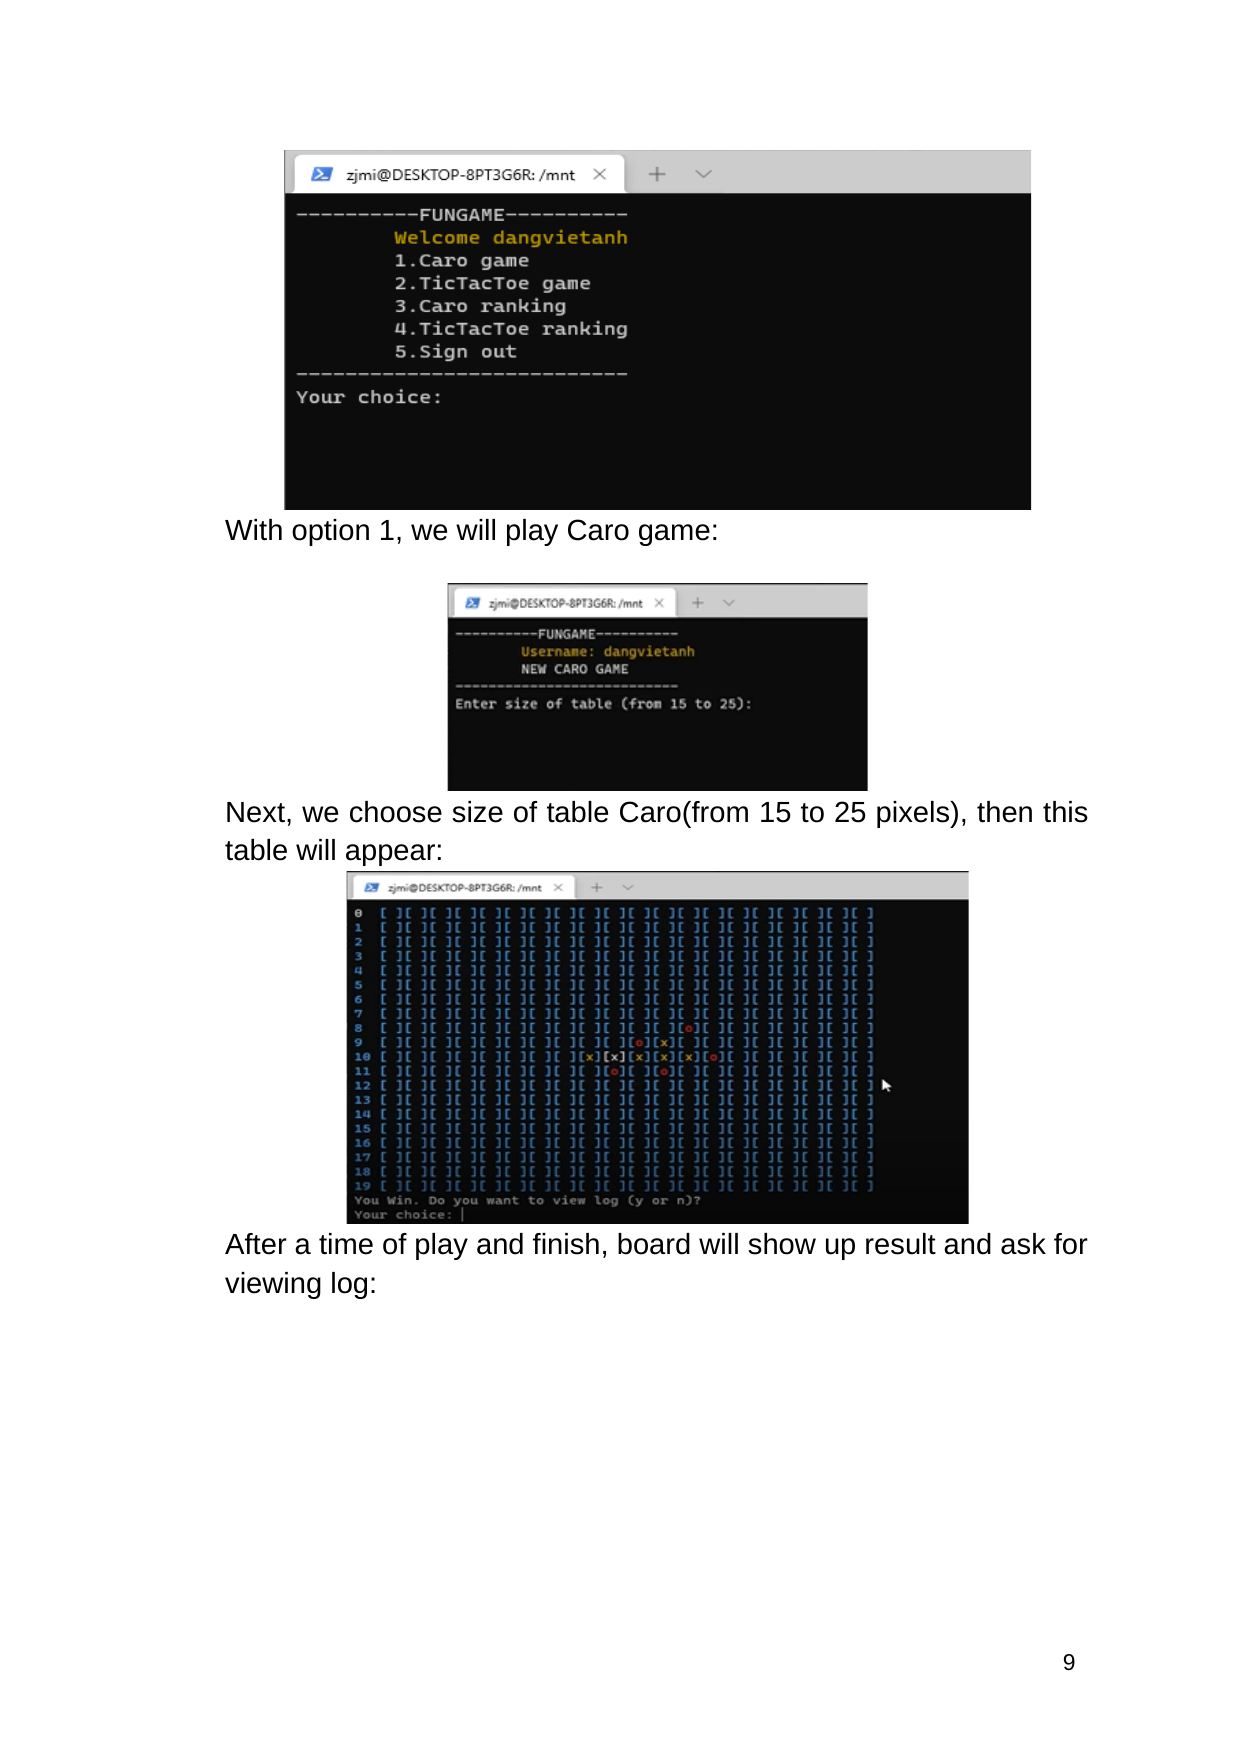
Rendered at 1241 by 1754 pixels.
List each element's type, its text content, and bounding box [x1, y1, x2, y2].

text Next, we choose size of table Caro(from 15 to 25 pixels), then this table will appear: [225, 795, 1090, 867]
picture [447, 583, 868, 791]
picture [346, 871, 969, 1224]
text After a time of play and finish, board will show up result and ask for viewing log: [225, 1227, 1090, 1299]
text With option 1, we will play Caro game: [225, 513, 1090, 547]
picture [284, 150, 1032, 510]
